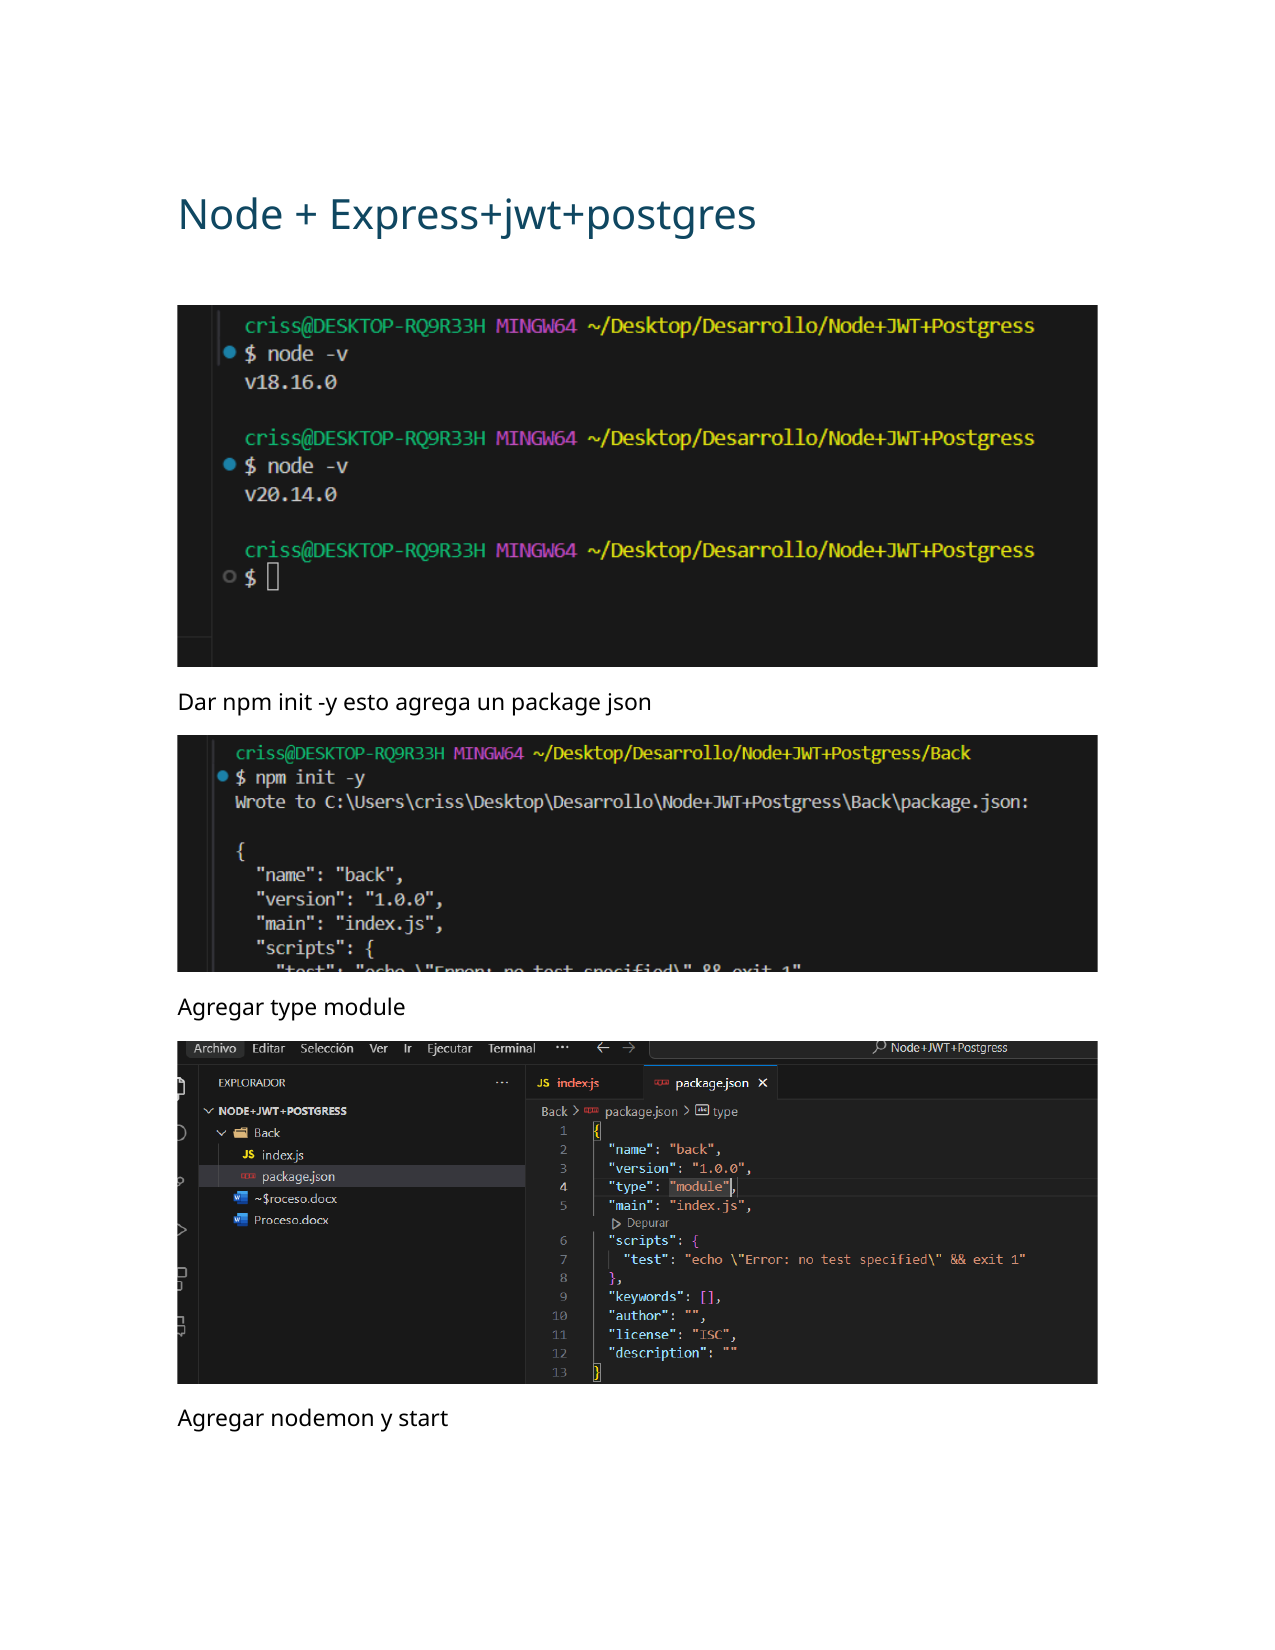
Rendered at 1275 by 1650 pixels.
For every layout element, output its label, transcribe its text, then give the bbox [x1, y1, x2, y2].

text Agregar nodemon y start [177, 1402, 1098, 1434]
picture [177, 1041, 1098, 1384]
text Agregar type module [177, 991, 1098, 1022]
picture [177, 305, 1098, 667]
text Dar npm init -y esto agrega un package json [177, 685, 1098, 717]
subtitle Node + Express+jwt+postgres [177, 185, 1098, 242]
picture [177, 735, 1098, 972]
